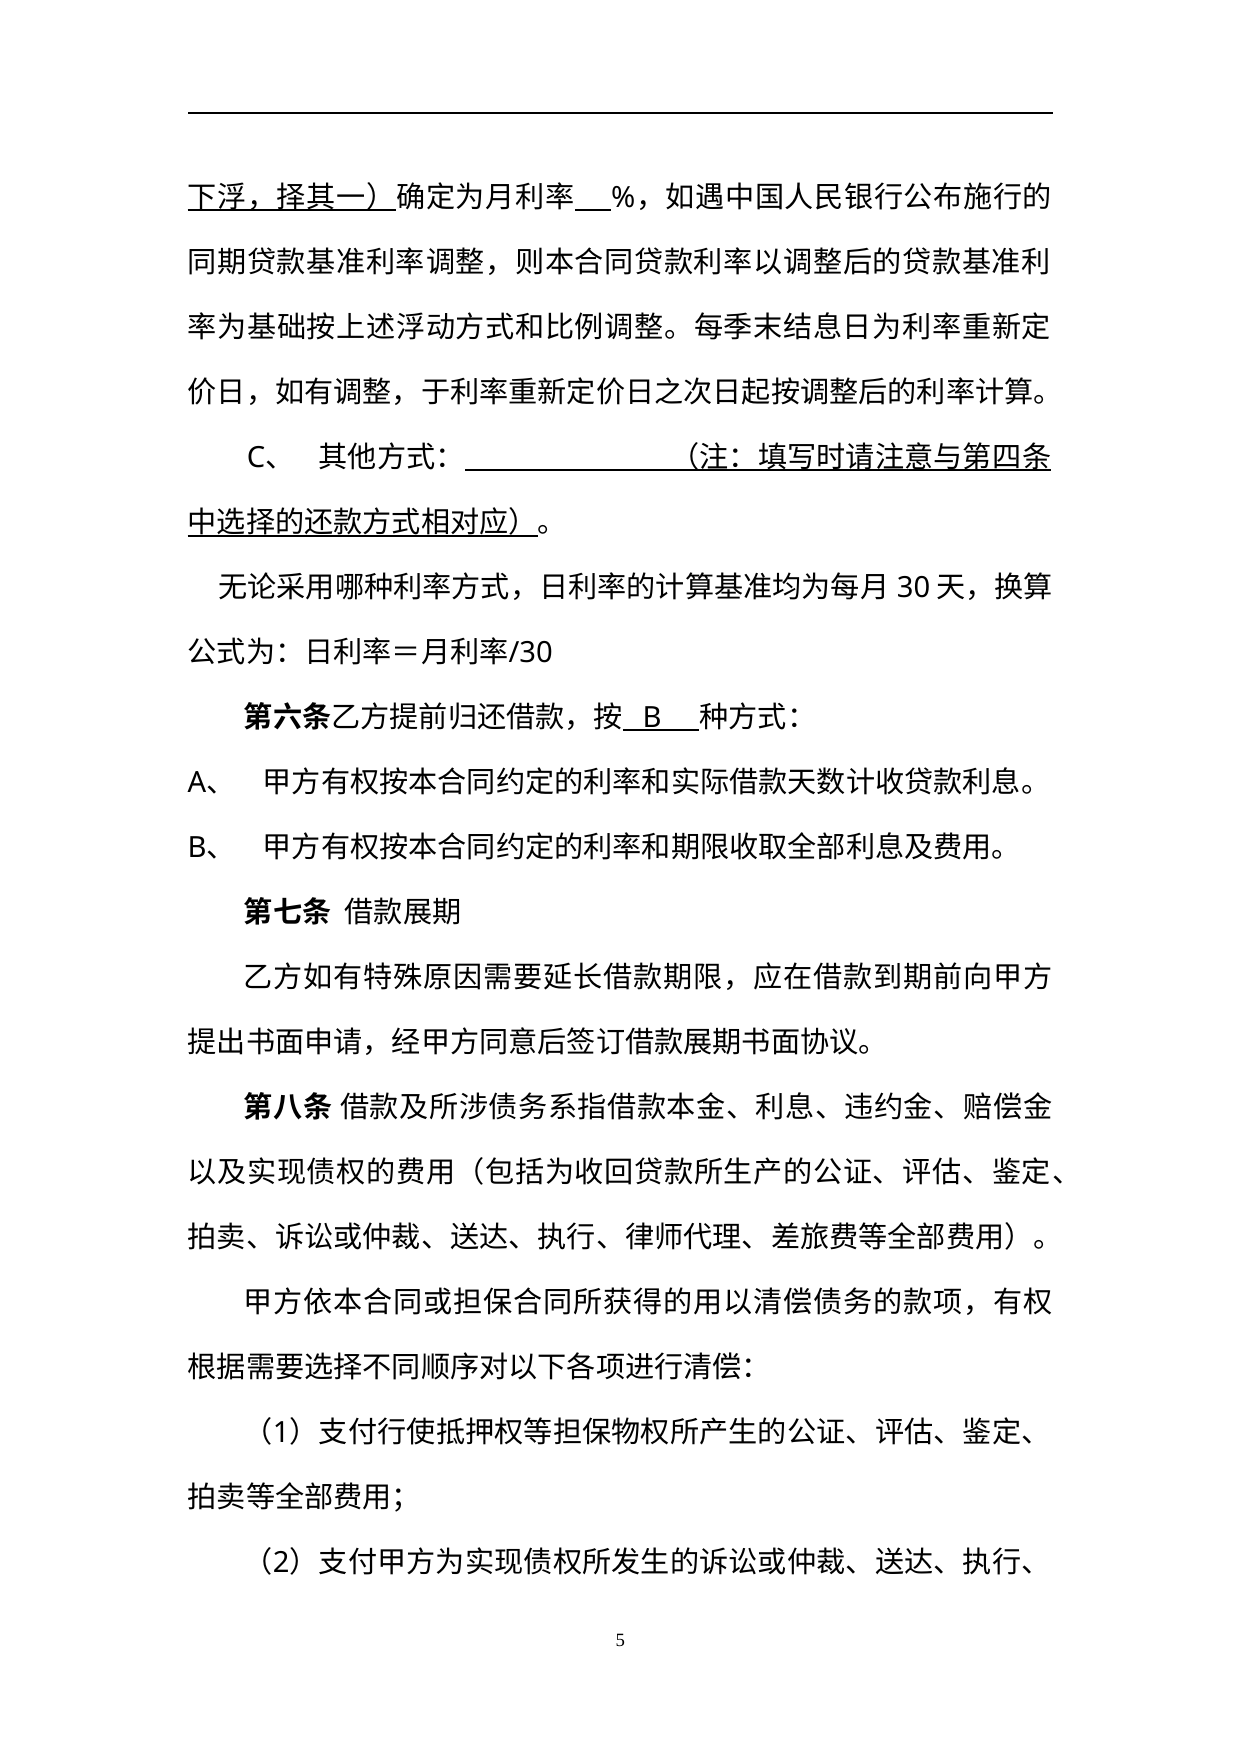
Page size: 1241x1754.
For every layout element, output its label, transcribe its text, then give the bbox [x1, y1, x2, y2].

text 无论采用哪种利率方式，日利率的计算基准均为每月30天，换算公式为：日利率＝月利率/30 [187, 552, 1053, 682]
list 甲方有权按本合同约定的利率和实际借款天数计收贷款利息。 [187, 747, 1053, 812]
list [187, 1527, 1053, 1592]
text 乙方如有特殊原因需要延长借款期限，应在借款到期前向甲方提出书面申请，经甲方同意后签订借款展期书面协议。 [187, 942, 1053, 1072]
list 支付行使抵押权等担保物权所产生的公证、评估、鉴定、拍卖等全部费用； [187, 1397, 1053, 1527]
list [187, 162, 1053, 422]
text 第六条乙方提前归还借款，按 B 种方式： [187, 682, 1053, 747]
text 甲方依本合同或担保合同所获得的用以清偿债务的款项，有权根据需要选择不同顺序对以下各项进行清偿： [187, 1267, 1053, 1397]
list 其他方式： （注：填写时请注意与第四条中选择的还款方式相对应）。 [187, 422, 1053, 552]
text 第七条 借款展期 [187, 877, 1053, 942]
list 甲方有权按本合同约定的利率和期限收取全部利息及费用。 [187, 812, 1053, 877]
text 第八条 借款及所涉债务系指借款本金、利息、违约金、赔偿金以及实现债权的费用（包括为收回贷款所生产的公证、评估、鉴定、拍卖、诉讼或仲裁、送达、执行、律师代理、差旅费等全部费用）。 [187, 1072, 1053, 1267]
